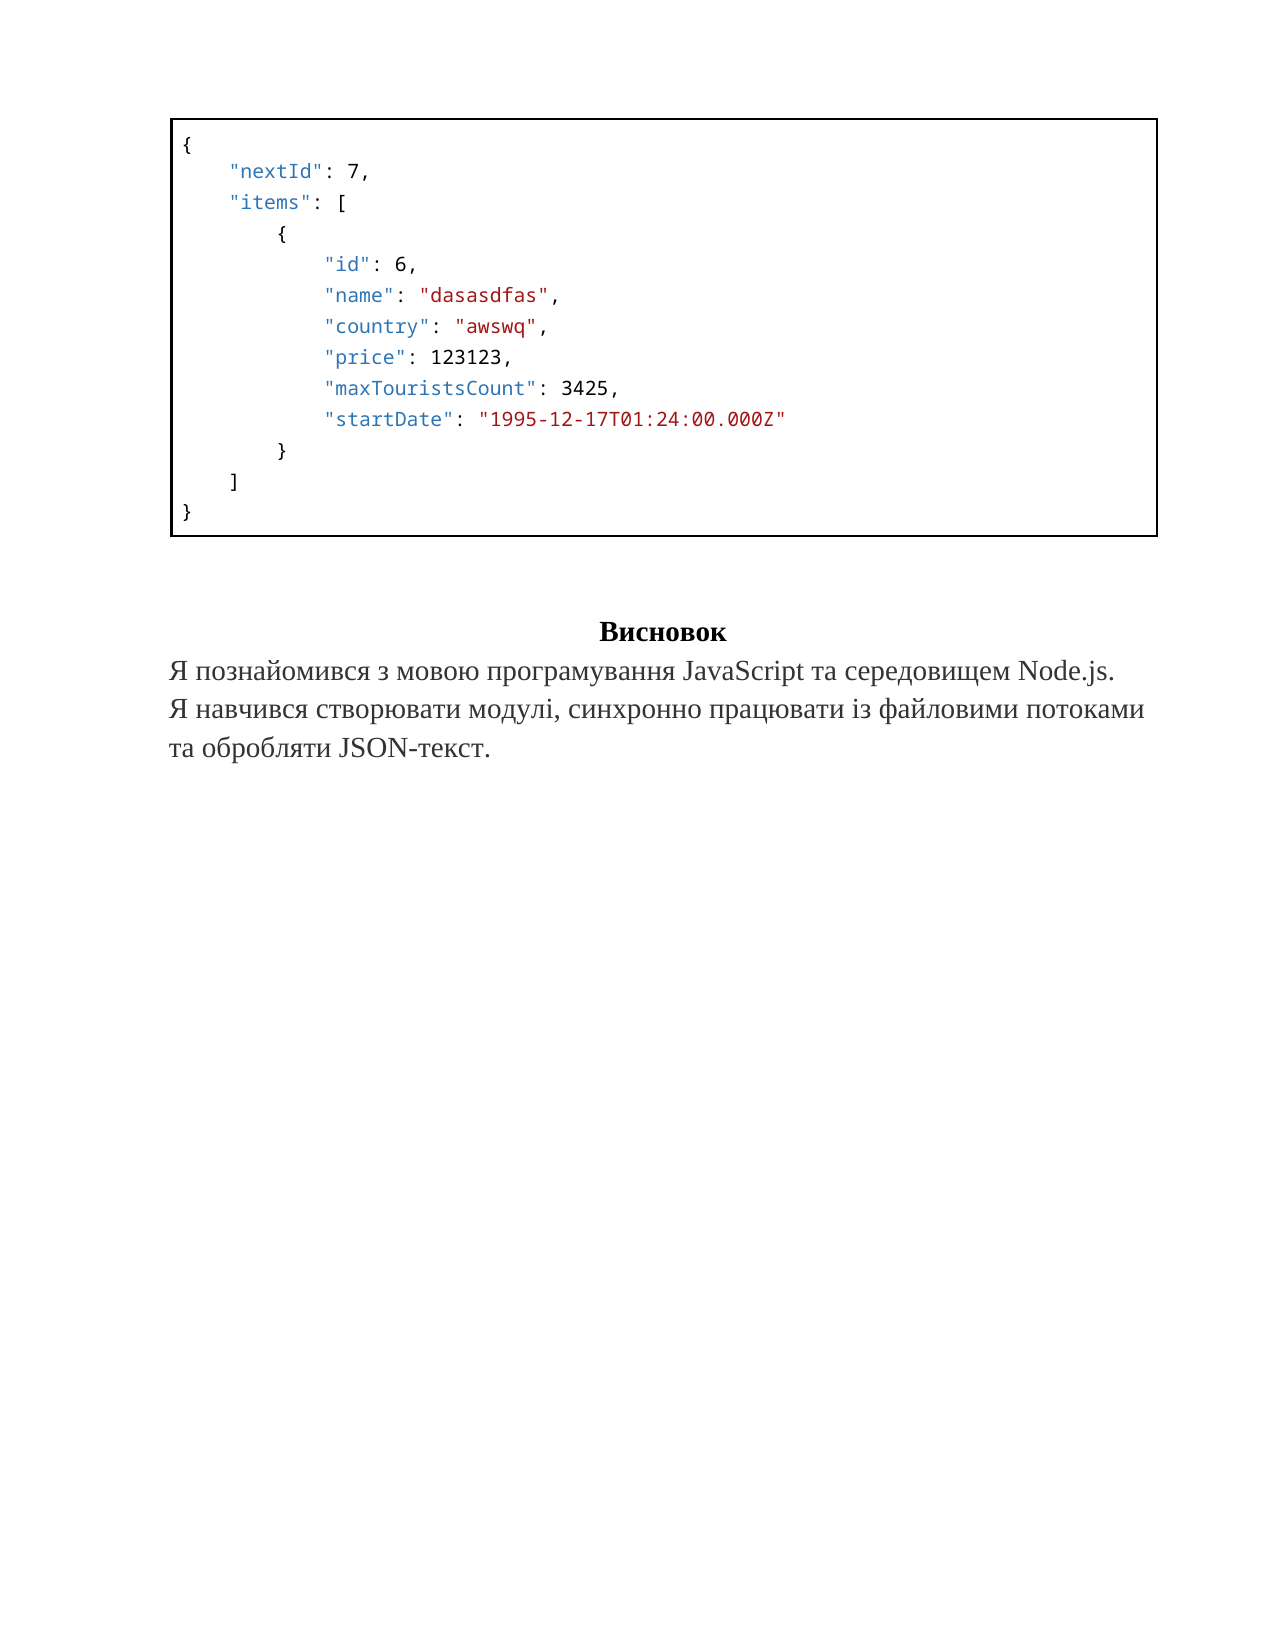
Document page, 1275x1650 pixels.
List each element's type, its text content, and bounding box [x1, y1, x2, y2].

table_cell { "nextId": 7, "items": [ { "id": 6, "name": "dasasdfas", "country": "awswq", "price": 123123, "maxTouristsCount": 3425, "startDate": "1995-12-17T01:24:00.000Z" } ] } [173, 120, 1156, 535]
text Висновок [169, 614, 1157, 648]
text Я познайомився з мовою програмування JavaScript та середовищем Node.js. Я навчився створювати модулі, синхронно працювати із файловими потоками та обробляти JSON-текст. [169, 653, 1157, 763]
